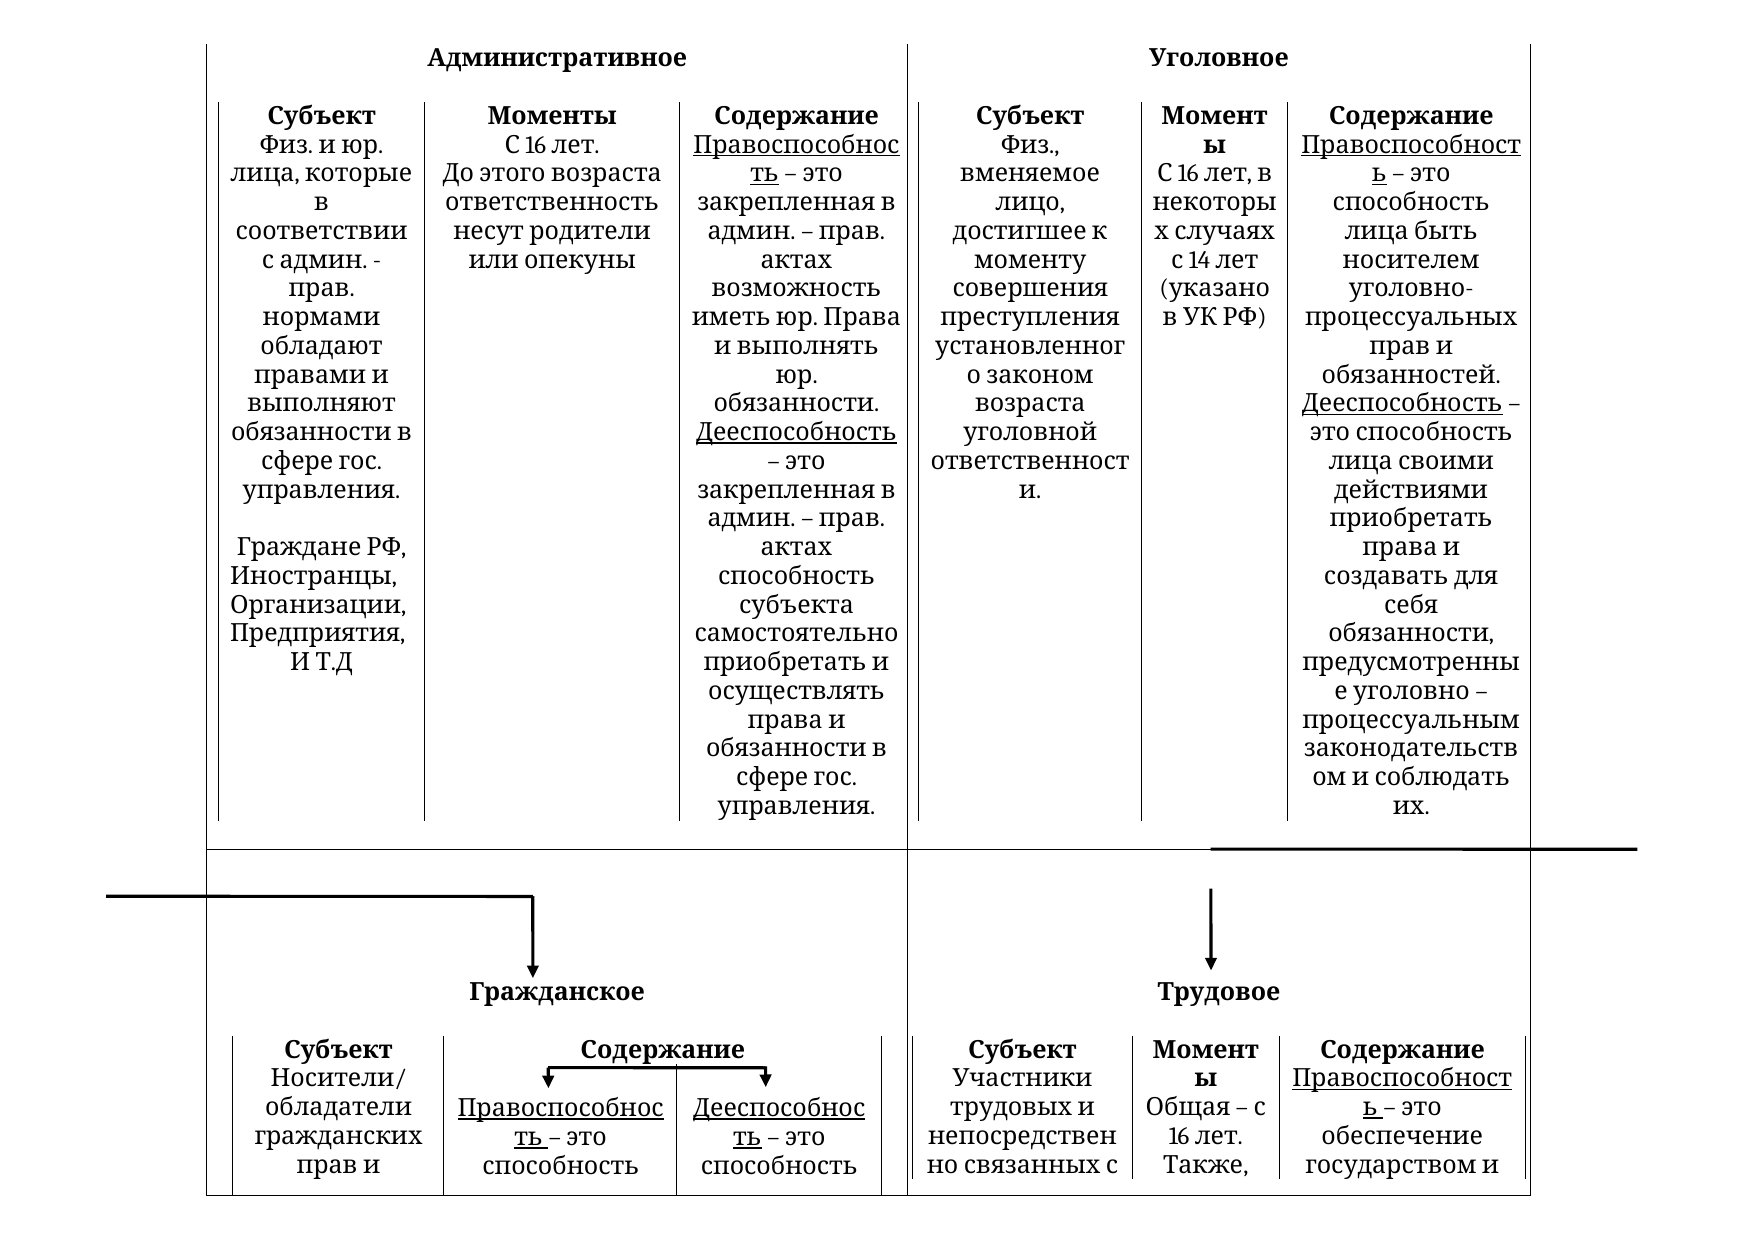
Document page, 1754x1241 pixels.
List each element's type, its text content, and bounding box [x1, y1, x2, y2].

table_cell Гражданское [207, 978, 907, 1195]
table_cell [908, 850, 1530, 978]
table_cell Трудовое [908, 978, 1530, 1195]
table_header Административное [207, 44, 907, 849]
table_header Уголовное [908, 44, 1530, 849]
table_cell [207, 850, 907, 978]
